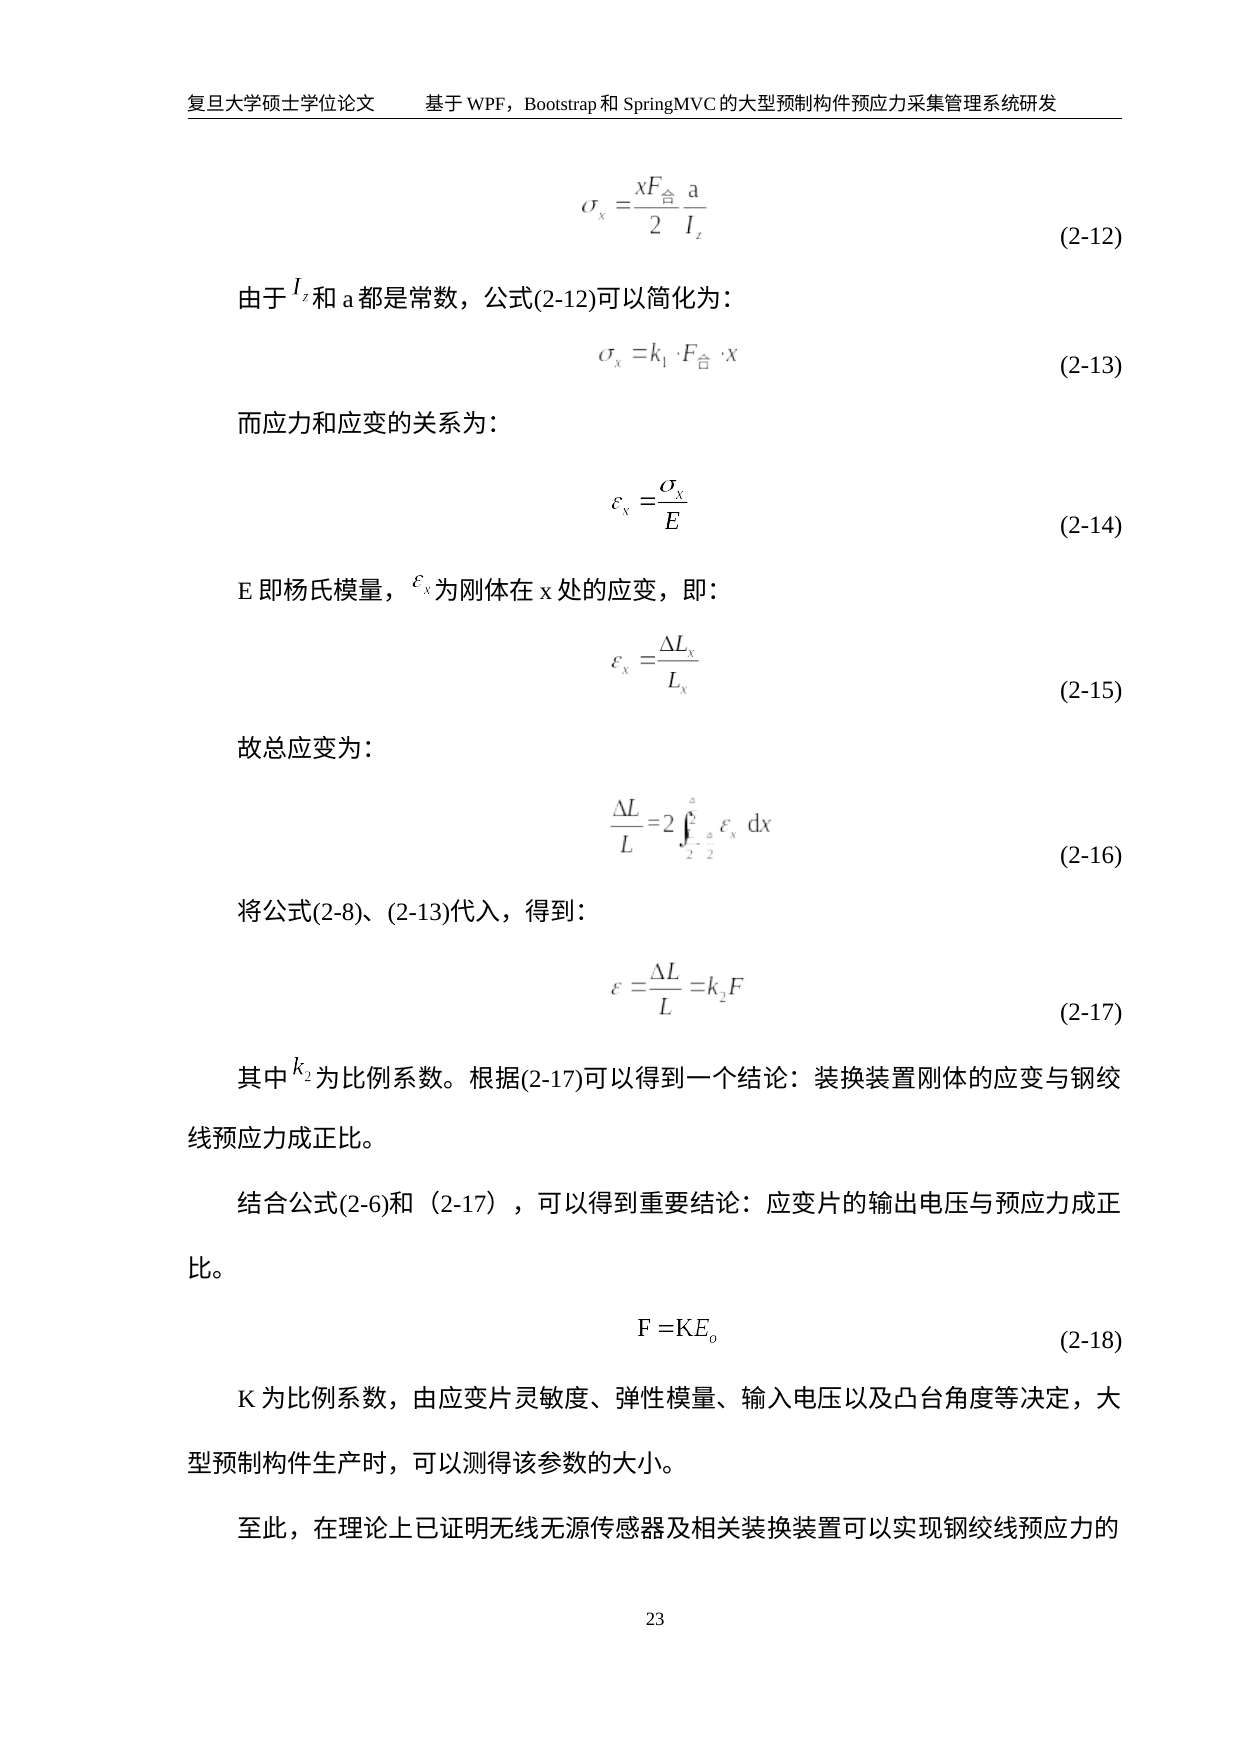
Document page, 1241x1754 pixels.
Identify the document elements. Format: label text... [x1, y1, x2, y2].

text (2-18) [187, 1299, 1122, 1364]
text 而应力和应变的关系为： [187, 389, 1122, 454]
text (2-17) [187, 942, 1122, 1039]
text 故总应变为： [187, 714, 1122, 779]
text 由于和a都是常数，公式(2-12)可以简化为： [187, 259, 1122, 324]
text (2-16) [187, 779, 1122, 877]
text K为比例系数，由应变片灵敏度、弹性模量、输入电压以及凸台角度等决定，大型预制构件生产时，可以测得该参数的大小。 [187, 1364, 1122, 1494]
text 至此，在理论上已证明无线无源传感器及相关装换装置可以实现钢绞线预应力的长期、有效检测。 [187, 1494, 1122, 1559]
text (2-12) [187, 162, 1122, 259]
text 将公式(2-8)、(2-13)代入，得到： [187, 877, 1122, 942]
text (2-13) [187, 324, 1122, 389]
text (2-14) [187, 454, 1122, 552]
text 结合公式(2-6)和（2-17），可以得到重要结论：应变片的输出电压与预应力成正比。 [187, 1169, 1122, 1299]
text 其中为比例系数。根据(2-17)可以得到一个结论：装换装置刚体的应变与钢绞线预应力成正比。 [187, 1039, 1122, 1169]
text (2-15) [187, 617, 1122, 714]
text E即杨氏模量，为刚体在x处的应变，即： [187, 552, 1122, 617]
